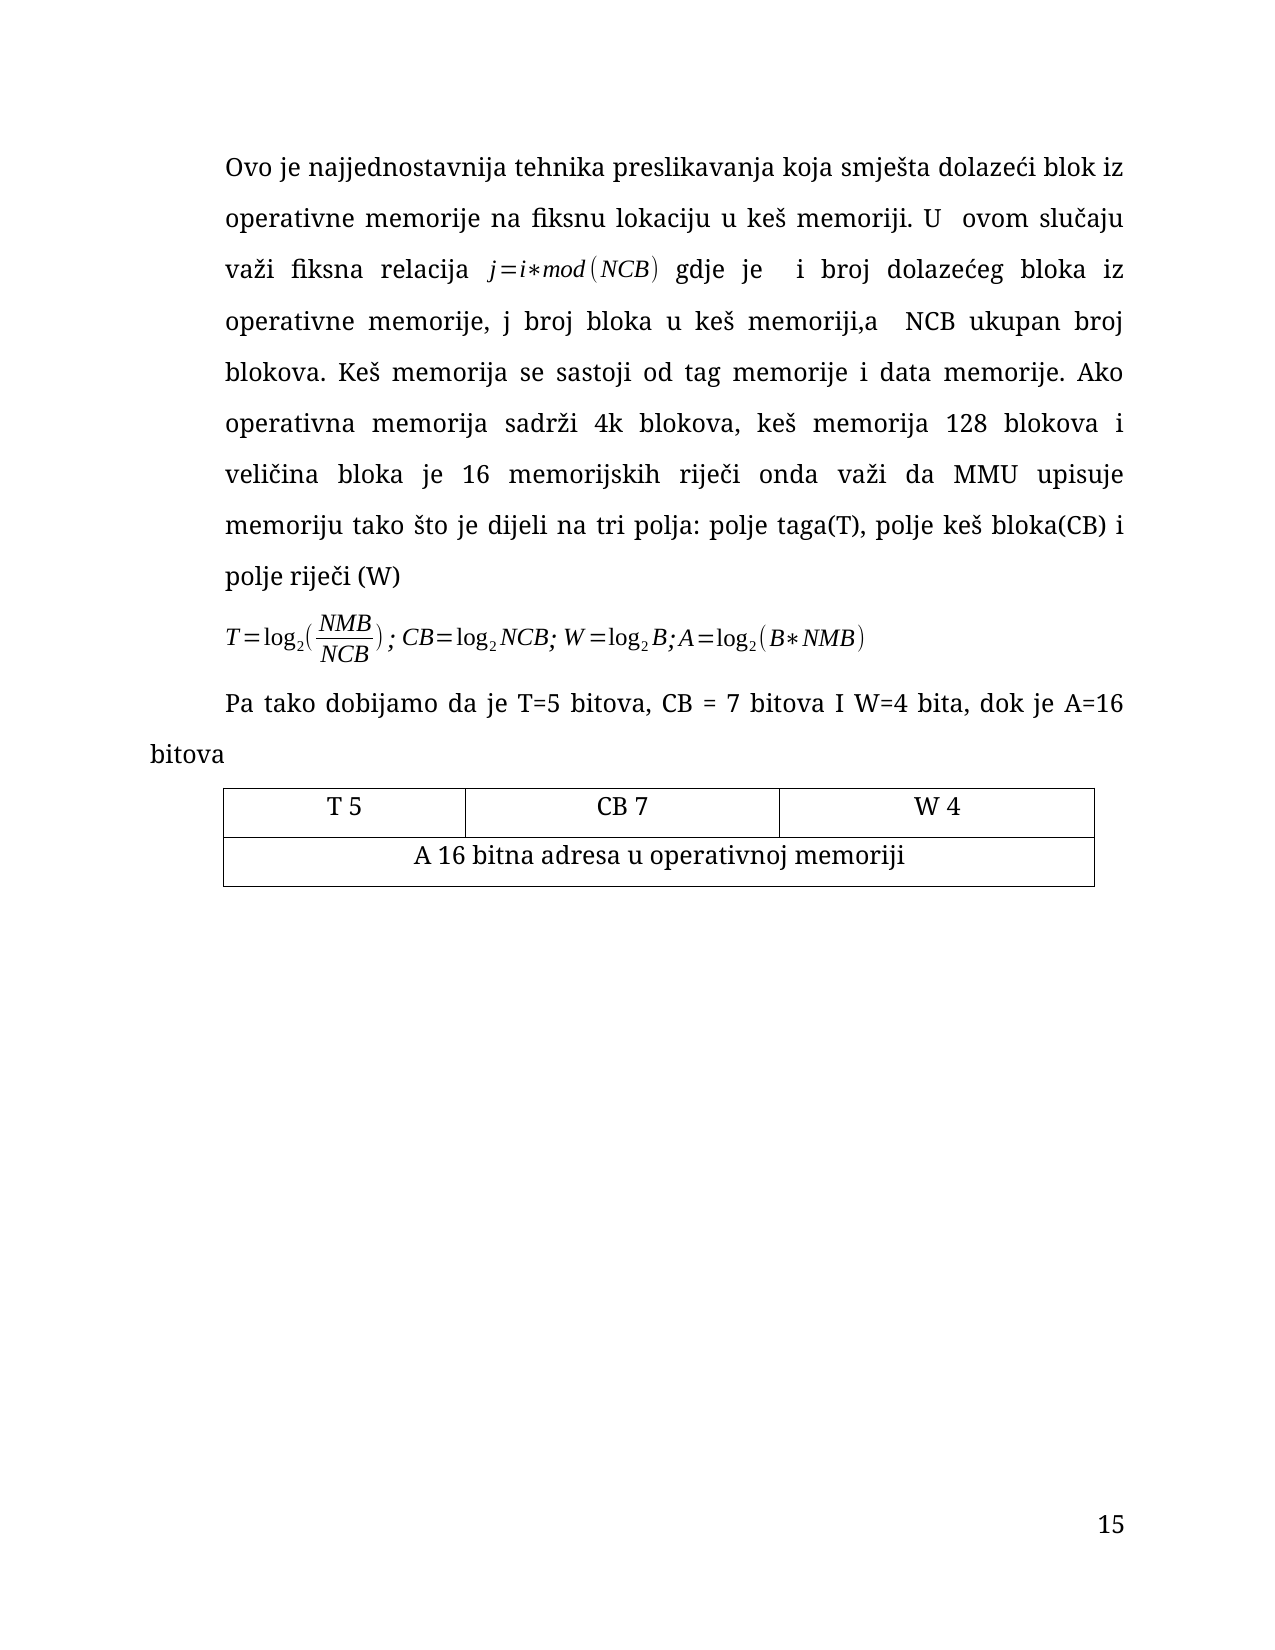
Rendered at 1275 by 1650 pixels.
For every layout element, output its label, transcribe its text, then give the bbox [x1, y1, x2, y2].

list Ovo je najjednostavnija tehnika preslikavanja koja smješta dolazeći blok iz operativne memorije na fiksnu lokaciju u keš memoriji. U ovom slučaju važi fiksna relacija gdje je i broj dolazećeg bloka iz operativne memorije, j broj bloka u keš memoriji,a NCB ukupan broj blokova. Keš memorija se sastoji od tag memorije i data memorije. Ako operativna memorija sadrži 4k blokova, keš memorija 128 blokova i veličina bloka je 16 memorijskih riječi onda važi da MMU upisuje memoriju tako što je dijeli na tri polja: polje taga(T), polje keš bloka(CB) i polje riječi (W) [225, 150, 1125, 592]
table_header T 5 [224, 789, 465, 837]
text Pa tako dobijamo da je T=5 bitova, CB = 7 bitova I W=4 bita, dok je A=16 bitova [150, 685, 1125, 770]
list ; ; ; [225, 609, 1125, 668]
table_header CB 7 [466, 789, 779, 837]
table_cell A 16 bitna adresa u operativnoj memoriji [224, 838, 1094, 886]
table_header W 4 [780, 789, 1094, 837]
